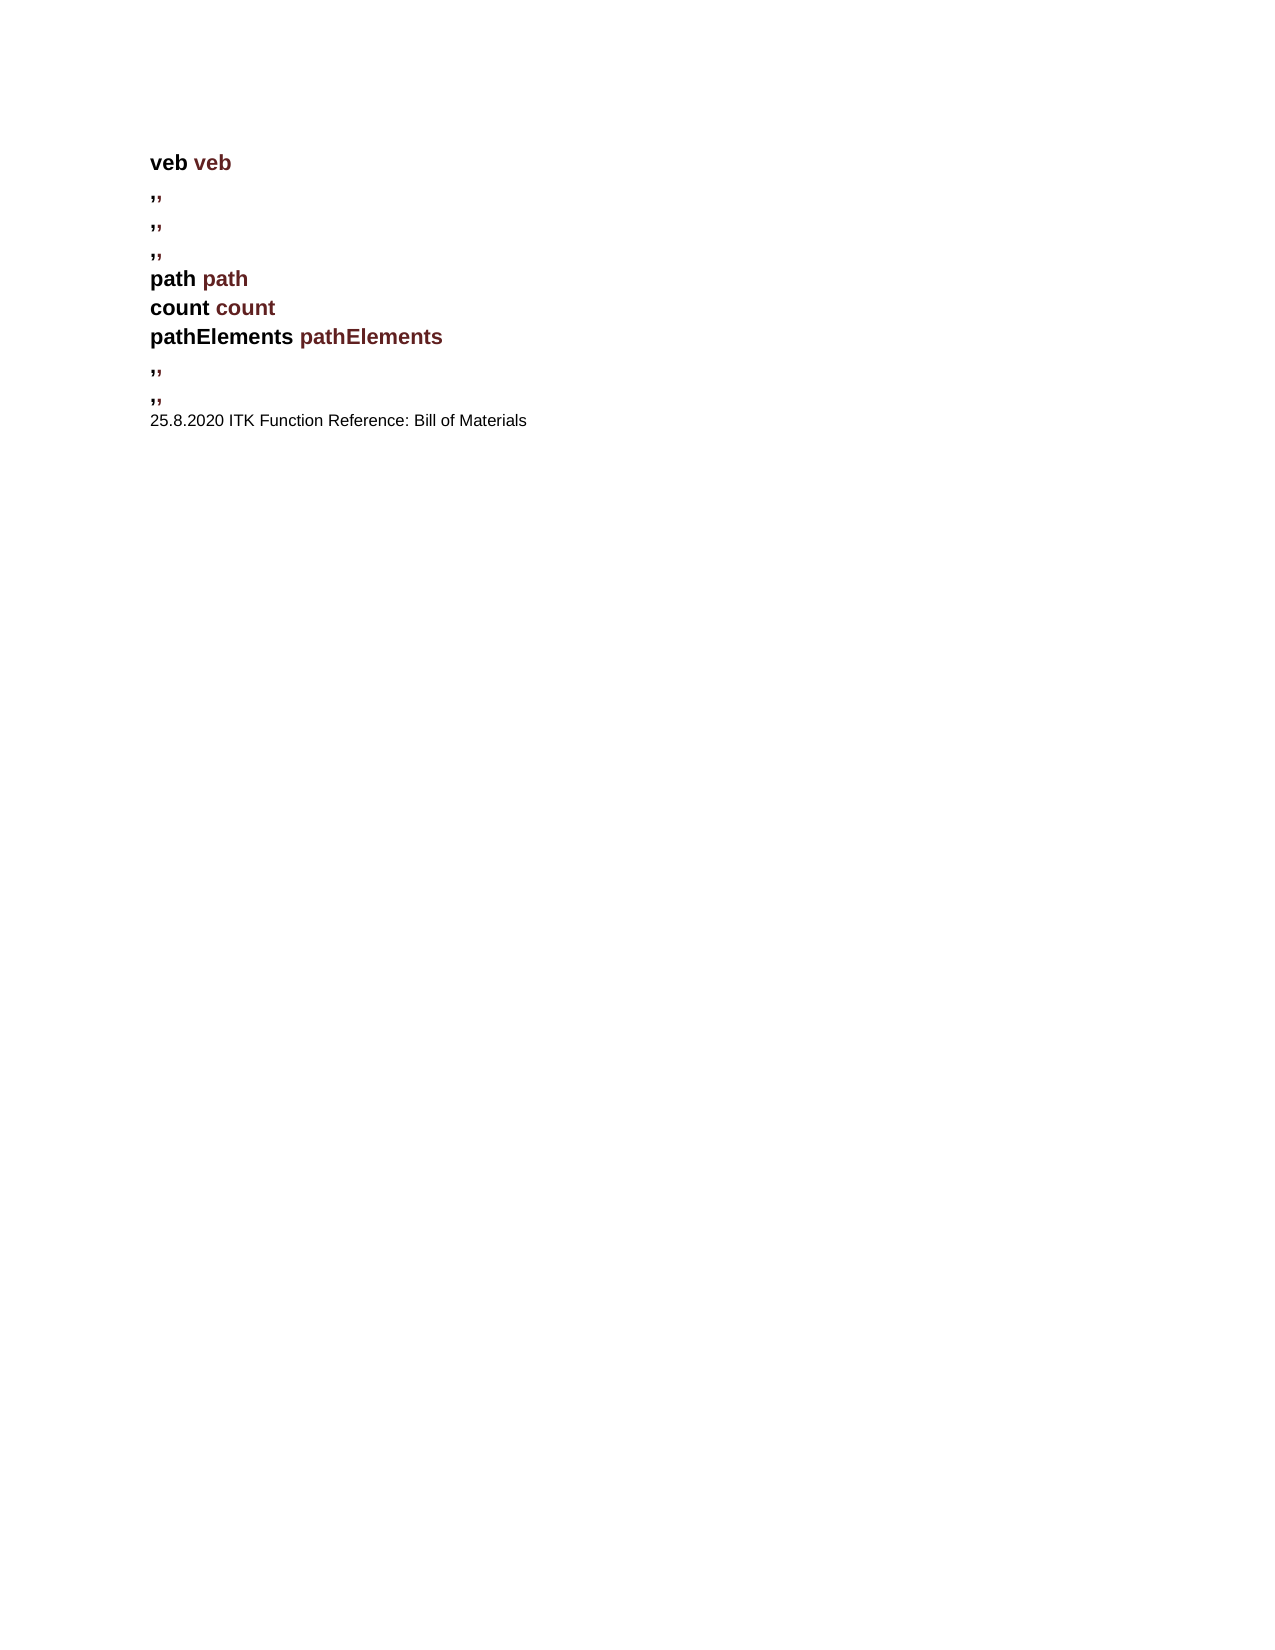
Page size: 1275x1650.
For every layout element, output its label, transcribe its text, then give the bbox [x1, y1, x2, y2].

text path path [150, 266, 1125, 291]
text ,, [150, 353, 1125, 378]
text count count [150, 295, 1125, 320]
text ,, [150, 179, 1125, 204]
text 25.8.2020 ITK Function Reference: Bill of Materials [150, 411, 1125, 430]
text veb veb [150, 150, 1125, 175]
text ,, [150, 382, 1125, 407]
text pathElements pathElements [150, 324, 1125, 349]
text ,, [150, 237, 1125, 262]
text ,, [150, 208, 1125, 233]
